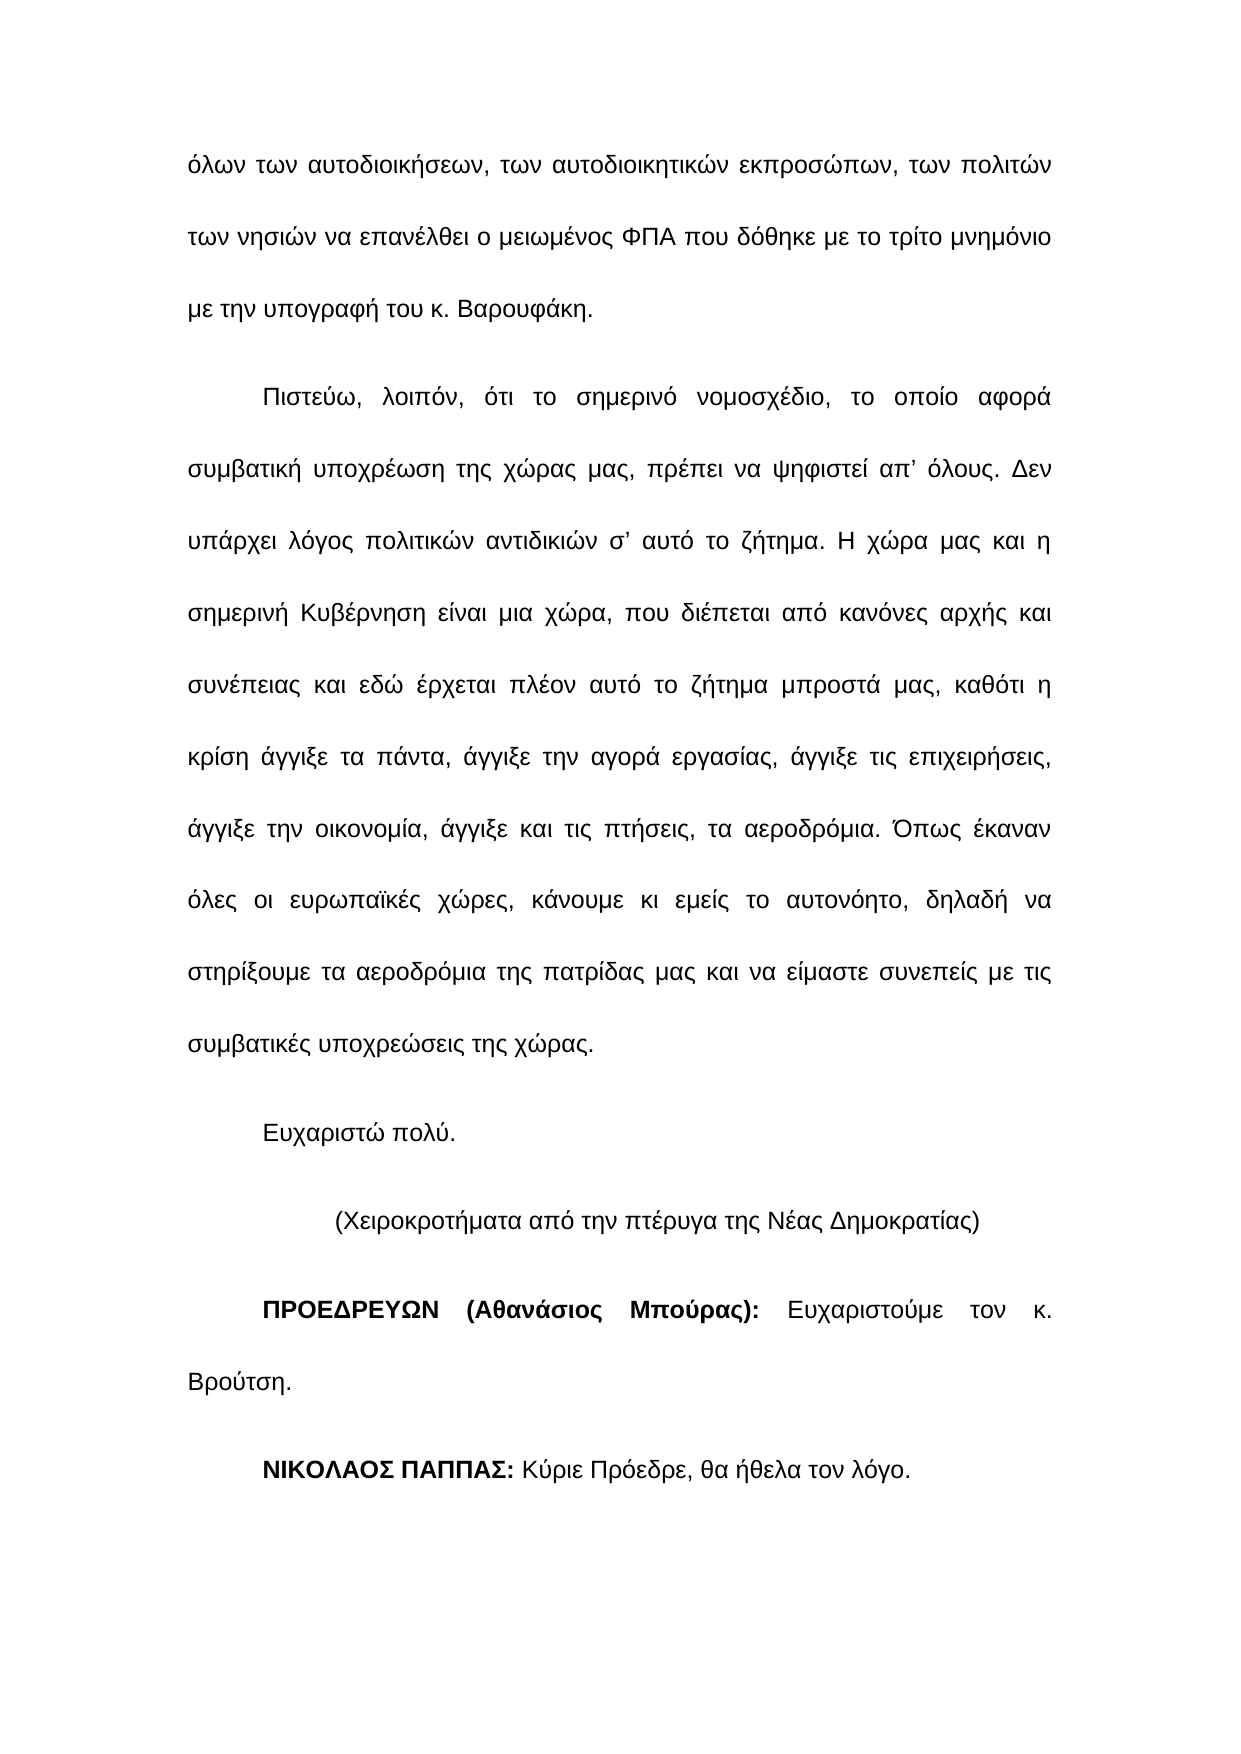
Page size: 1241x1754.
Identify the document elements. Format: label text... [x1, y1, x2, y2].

text ΠΡΟΕΔΡΕΥΩΝ (Αθανάσιος Μπούρας): Ευχαριστούμε τον κ. Βρούτση. [187, 1295, 1053, 1395]
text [187, 150, 1053, 322]
text Ευχαριστώ πολύ. [187, 1118, 1053, 1146]
text (Χειροκροτήματα από την πτέρυγα της Νέας Δημοκρατίας) [187, 1206, 1053, 1235]
text ΝΙΚΟΛΑΟΣ ΠΑΠΠΑΣ: Κύριε Πρόεδρε, θα ήθελα τον λόγο. [187, 1455, 1053, 1484]
text Πιστεύω, λοιπόν, ότι το σημερινό νομοσχέδιο, το οποίο αφορά συμβατική υποχρέωση της χώρας μας, πρέπει να ψηφιστεί απ’ όλους. Δεν υπάρχει λόγος πολιτικών αντιδικιών σ’ αυτό το ζήτημα. Η χώρα μας και η σημερινή Κυβέρνηση είναι μια χώρα, που διέπεται από κανόνες αρχής και συνέπειας και εδώ έρχεται πλέον αυτό το ζήτημα μπροστά μας, καθότι η κρίση άγγιξε τα πάντα, άγγιξε την αγορά εργασίας, άγγιξε τις επιχειρήσεις, άγγιξε την οικονομία, άγγιξε και τις πτήσεις, τα αεροδρόμια. Όπως έκαναν όλες οι ευρωπαϊκές χώρες, κάνουμε κι εμείς το αυτονόητο, δηλαδή να στηρίξουμε τα αεροδρόμια της πατρίδας μας και να είμαστε συνεπείς με τις συμβατικές υποχρεώσεις της χώρας. [187, 382, 1053, 1058]
